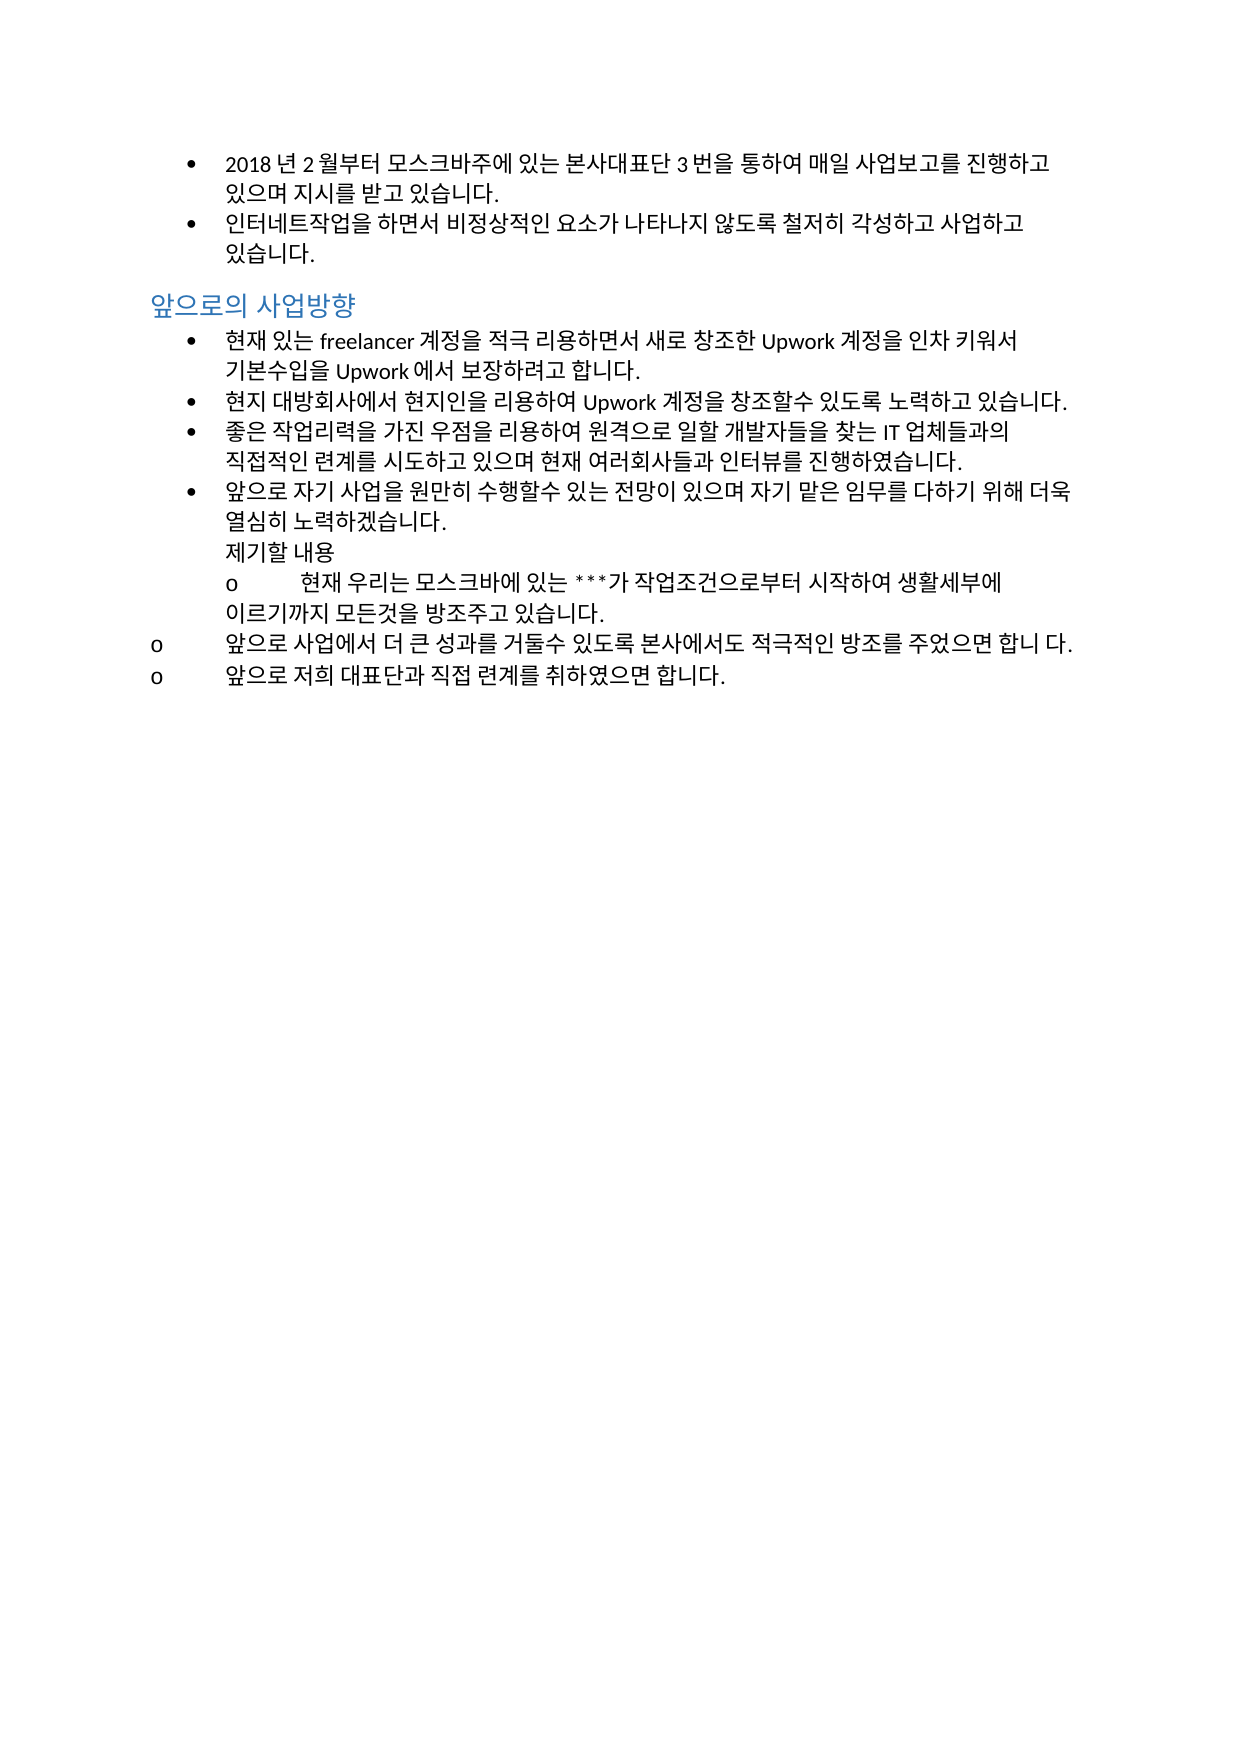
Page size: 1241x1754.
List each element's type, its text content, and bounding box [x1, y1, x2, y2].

subtitle 앞으로의 사업방향 [150, 287, 1090, 324]
list 좋은 작업리력을 가진 우점을 리용하여 원격으로 일할 개발자들을 찾는 IT 업체들과의 직접적인 련계를 시도하고 있으며 현재 여러회사들과 인터뷰를 진행하였습니다. [187, 418, 1090, 476]
list 현재 우리는 모스크바에 있는 ***가 작업조건으로부터 시작하여 생활세부에 이르기까지 모든것을 방조주고 있습니다. [225, 569, 1090, 628]
list 현지 대방회사에서 현지인을 리용하여 Upwork 계정을 창조할수 있도록 노력하고 있습니다. [187, 388, 1090, 416]
list 앞으로 자기 사업을 원만히 수행할수 있는 전망이 있으며 자기 맡은 임무를 다하기 위해 더욱 열심히 노력하겠습니다. [187, 478, 1090, 537]
list 앞으로 사업에서 더 큰 성과를 거둘수 있도록 본사에서도 적극적인 방조를 주었으면 합니 다. [150, 631, 1090, 660]
list 현재 있는 freelancer계정을 적극 리용하면서 새로 창조한 Upwork계정을 인차 키워서 기본수입을 Upwork에서 보장하려고 합니다. [187, 327, 1090, 386]
list 인터네트작업을 하면서 비정상적인 요소가 나타나지 않도록 철저히 각성하고 사업하고 있습니다. [187, 210, 1090, 269]
list 2018년 2월부터 모스크바주에 있는 본사대표단 3번을 통하여 매일 사업보고를 진행하고 있으며 지시를 받고 있습니다. [187, 150, 1090, 208]
list 앞으로 저희 대표단과 직접 련계를 취하였으면 합니다. [150, 662, 1090, 691]
list 제기할 내용 [225, 539, 1090, 567]
